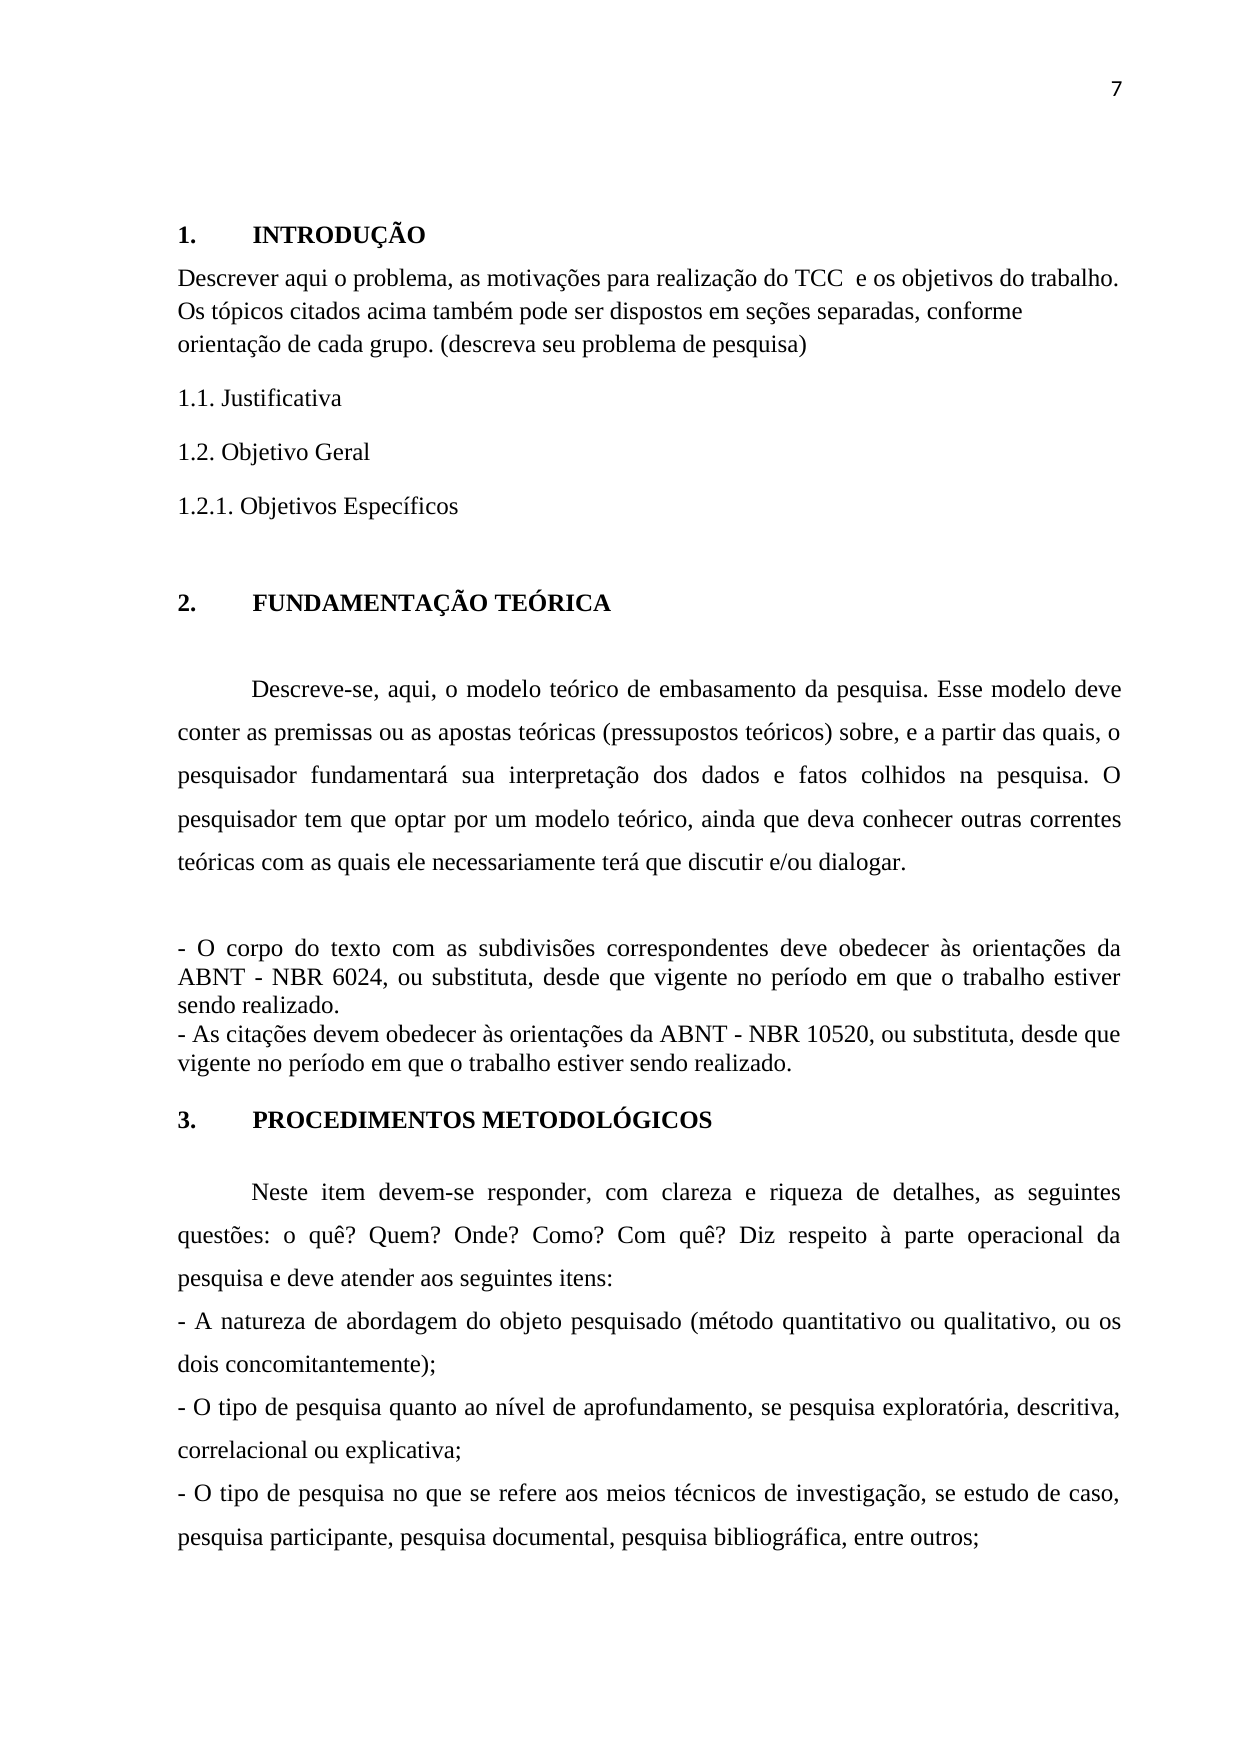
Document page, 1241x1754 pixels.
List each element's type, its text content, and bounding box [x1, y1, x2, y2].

text - O corpo do texto com as subdivisões correspondentes deve obedecer às orientações da ABNT - NBR 6024, ou substituta, desde que vigente no período em que o trabalho estiver sendo realizado. [177, 933, 1122, 1019]
text - As citações devem obedecer às orientações da ABNT - NBR 10520, ou substituta, desde que vigente no período em que o trabalho estiver sendo realizado. [177, 1019, 1122, 1077]
text - O tipo de pesquisa no que se refere aos meios técnicos de investigação, se estudo de caso, pesquisa participante, pesquisa documental, pesquisa bibliográfica, entre outros; [177, 1478, 1122, 1550]
text - A natureza de abordagem do objeto pesquisado (método quantitativo ou qualitativo, ou os dois concomitantemente); [177, 1306, 1122, 1378]
text Descreve-se, aqui, o modelo teórico de embasamento da pesquisa. Esse modelo deve conter as premissas ou as apostas teóricas (pressupostos teóricos) sobre, e a partir das quais, o pesquisador fundamentará sua interpretação dos dados e fatos colhidos na pesquisa. O pesquisador tem que optar por um modelo teórico, ainda que deva conhecer outras correntes teóricas com as quais ele necessariamente terá que discutir e/ou dialogar. [177, 674, 1122, 876]
text - O tipo de pesquisa quanto ao nível de aprofundamento, se pesquisa exploratória, descritiva, correlacional ou explicativa; [177, 1392, 1122, 1464]
text 1.1. Justificativa [177, 383, 1122, 412]
list PROCEDIMENTOS METODOLÓGICOS [177, 1106, 1122, 1134]
text 1.2.1. Objetivos Específicos [177, 491, 1122, 520]
text 1.2. Objetivo Geral [177, 437, 1122, 466]
text Neste item devem-se responder, com clareza e riqueza de detalhes, as seguintes questões: o quê? Quem? Onde? Como? Com quê? Diz respeito à parte operacional da pesquisa e deve atender aos seguintes itens: [177, 1177, 1122, 1292]
list FUNDAMENTAÇÃO TEÓRICA [177, 588, 1122, 617]
text Descrever aqui o problema, as motivações para realização do TCC e os objetivos do trabalho. Os tópicos citados acima também pode ser dispostos em seções separadas, conforme orientação de cada grupo. (descreva seu problema de pesquisa) [177, 263, 1122, 358]
list INTRODUÇÃO [177, 220, 1122, 249]
